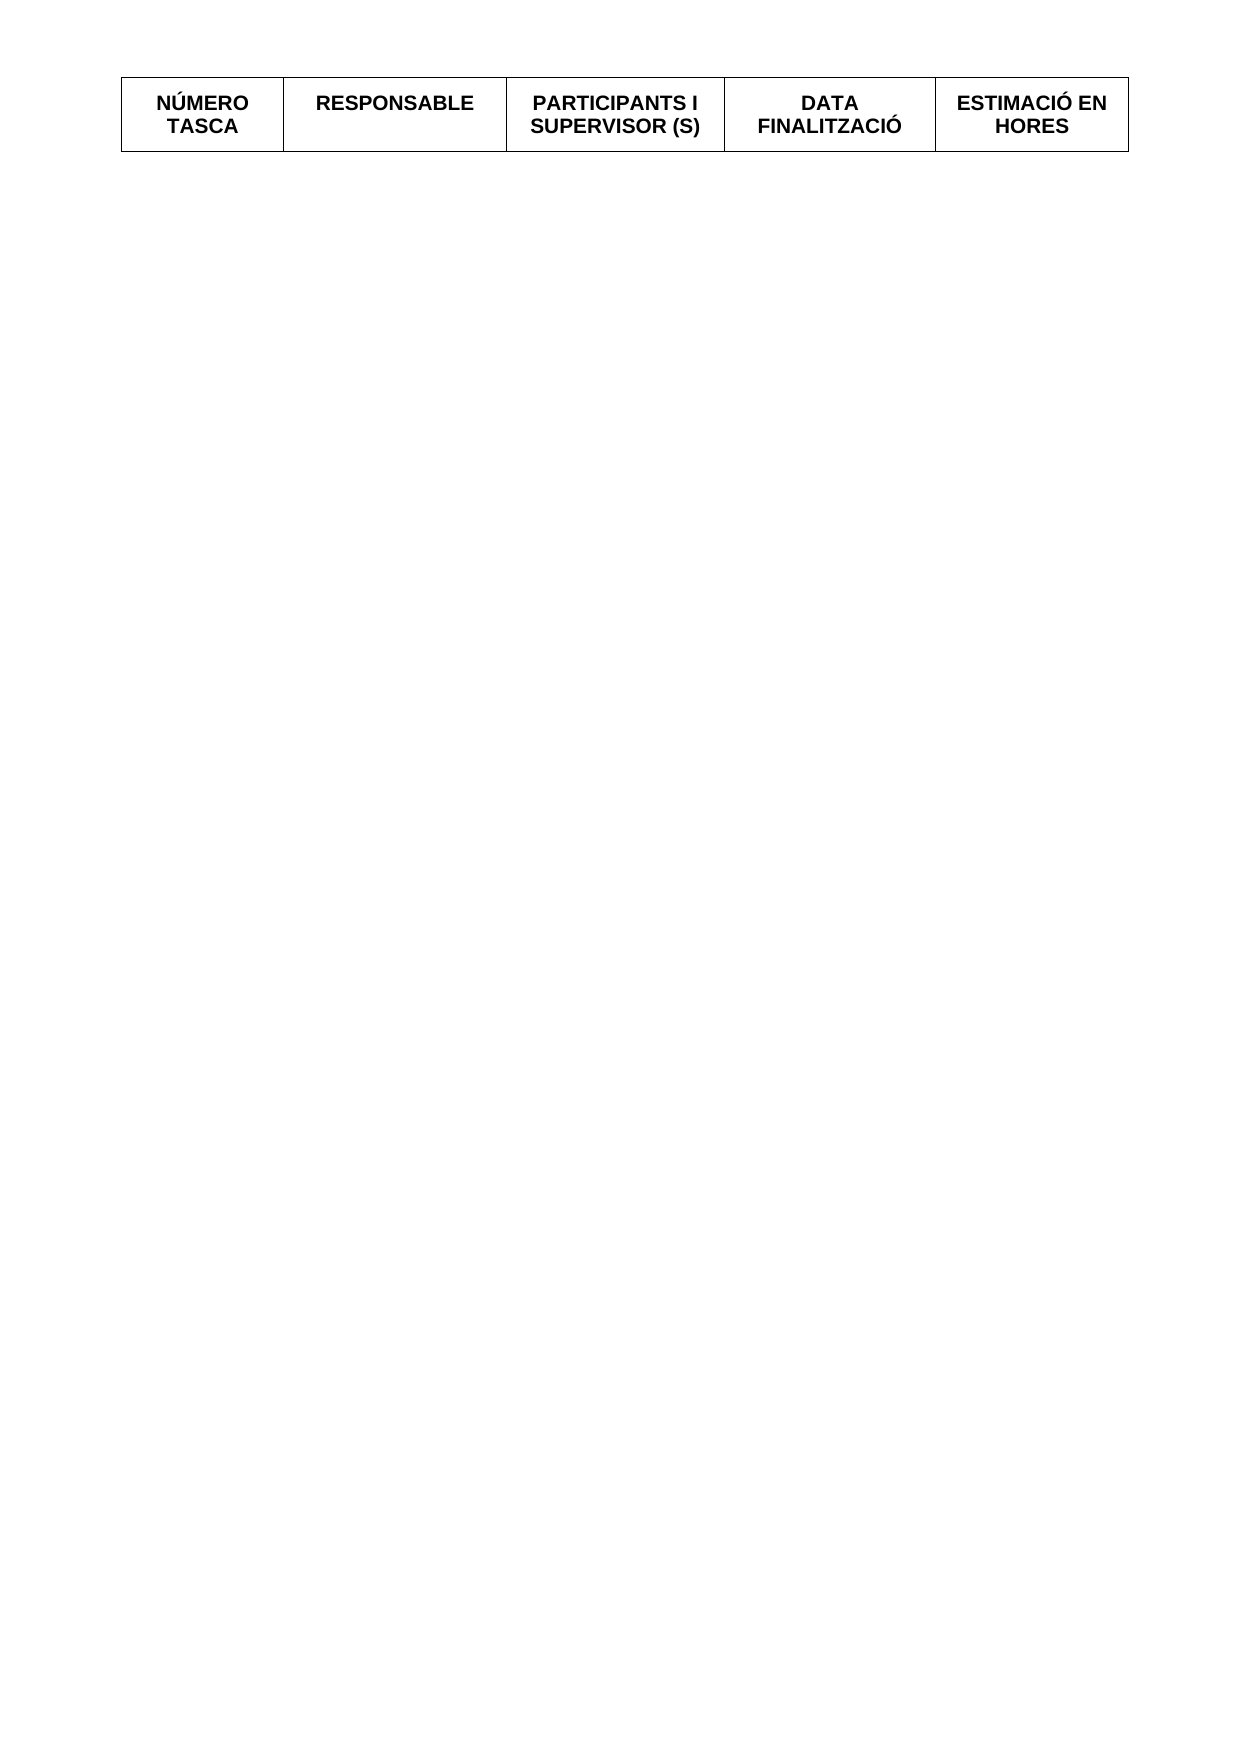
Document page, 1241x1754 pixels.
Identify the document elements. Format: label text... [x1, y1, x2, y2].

table_header PARTICIPANTS I SUPERVISOR (S) [507, 78, 724, 151]
table_header ESTIMACIÓ EN HORES [936, 78, 1128, 151]
table_header DATA FINALITZACIÓ [725, 78, 935, 151]
table_header RESPONSABLE [284, 78, 506, 151]
table_header NÚMERO TASCA [122, 78, 283, 151]
